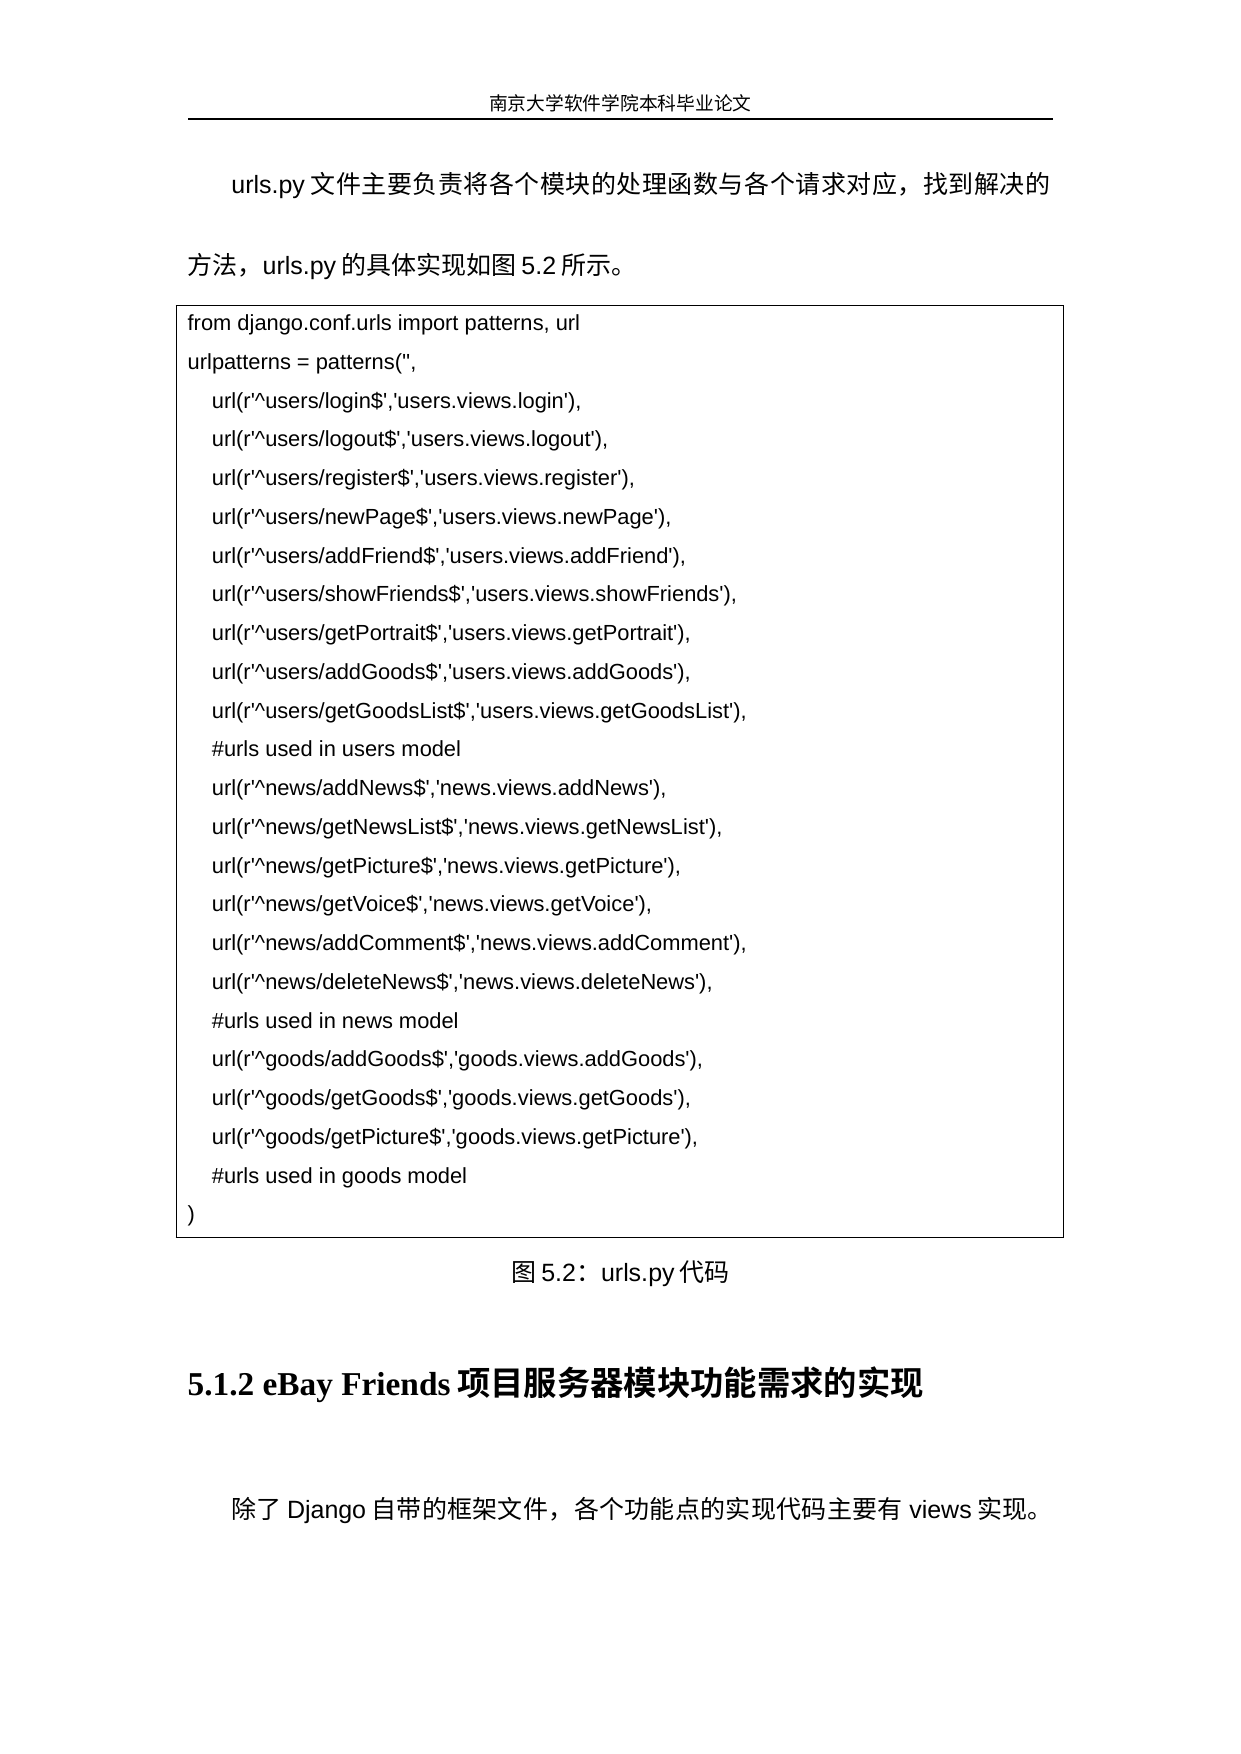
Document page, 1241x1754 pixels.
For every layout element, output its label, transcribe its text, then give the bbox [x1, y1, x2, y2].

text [187, 1476, 1053, 1541]
text 图5.2：urls.py代码 [187, 1238, 1053, 1303]
text urls.py文件主要负责将各个模块的处理函数与各个请求对应，找到解决的方法，urls.py的具体实现如图5.2所示。 [187, 150, 1053, 296]
subtitle 5.1.2 eBay Friends项目服务器模块功能需求的实现 [187, 1348, 1053, 1413]
table_header from django.conf.urls import patterns, url urlpatterns = patterns('', url(r'^users/login$','users.views.login'), url(r'^users/logout$','users.views.logout'), url(r'^users/register$','users.views.register'), url(r'^users/newPage$','users.views.newPage'), url(r'^users/addFriend$','users.views.addFriend'), url(r'^users/showFriends$','users.views.showFriends'), url(r'^users/getPortrait$','users.views.getPortrait'), url(r'^users/addGoods$','users.views.addGoods'), url(r'^users/getGoodsList$','users.views.getGoodsList'), #urls used in users model url(r'^news/addNews$','news.views.addNews'), url(r'^news/getNewsList$','news.views.getNewsList'), url(r'^news/getPicture$','news.views.getPicture'), url(r'^news/getVoice$','news.views.getVoice'), url(r'^news/addComment$','news.views.addComment'), url(r'^news/deleteNews$','news.views.deleteNews'), #urls used in news model url(r'^goods/addGoods$','goods.views.addGoods'), url(r'^goods/getGoods$','goods.views.getGoods'), url(r'^goods/getPicture$','goods.views.getPicture'), #urls used in goods model ) [177, 306, 1063, 1237]
